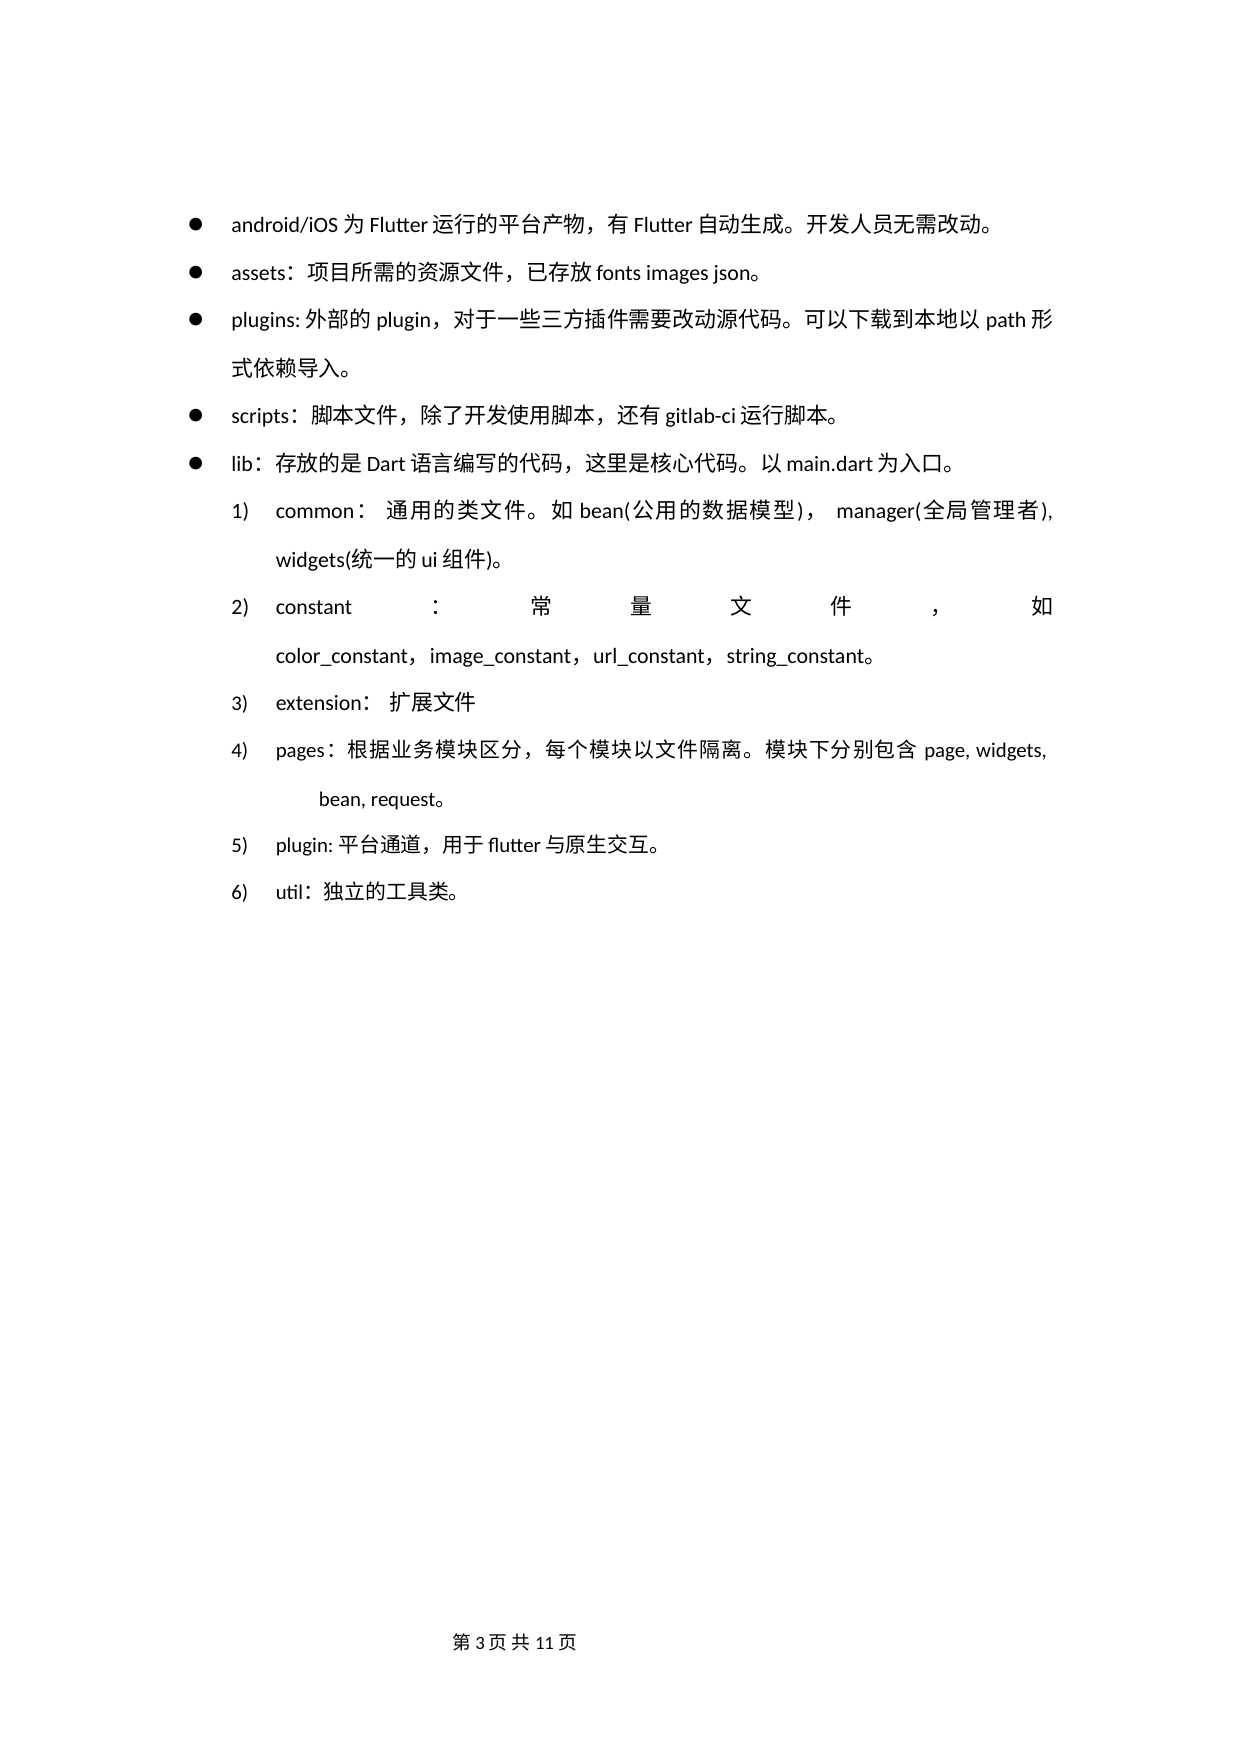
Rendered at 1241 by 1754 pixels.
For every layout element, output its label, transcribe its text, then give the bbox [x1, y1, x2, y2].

list pages：根据业务模块区分，每个模块以文件隔离。模块下分别包含page, widgets, bean, request。 [231, 733, 1053, 814]
list util：独立的工具类。 [231, 875, 1053, 908]
list lib：存放的是Dart语言编写的代码，这里是核心代码。以main.dart为入口。 [187, 446, 1053, 479]
list scripts：脚本文件，除了开发使用脚本，还有gitlab-ci运行脚本。 [187, 399, 1053, 431]
list extension： 扩展文件 [231, 686, 1053, 718]
list plugins: 外部的plugin，对于一些三方插件需要改动源代码。可以下载到本地以path形式依赖导入。 [187, 303, 1053, 384]
list assets：项目所需的资源文件，已存放fonts images json。 [187, 255, 1053, 288]
list common： 通用的类文件。如bean(公用的数据模型)， manager(全局管理者), widgets(统一的ui组件)。 [231, 493, 1053, 575]
list android/iOS 为Flutter运行的平台产物，有Flutter自动生成。开发人员无需改动。 [187, 208, 1053, 240]
list constant：常量文件，如color_constant，image_constant，url_constant，string_constant。 [231, 590, 1053, 671]
list plugin: 平台通道，用于flutter与原生交互。 [231, 829, 1053, 861]
